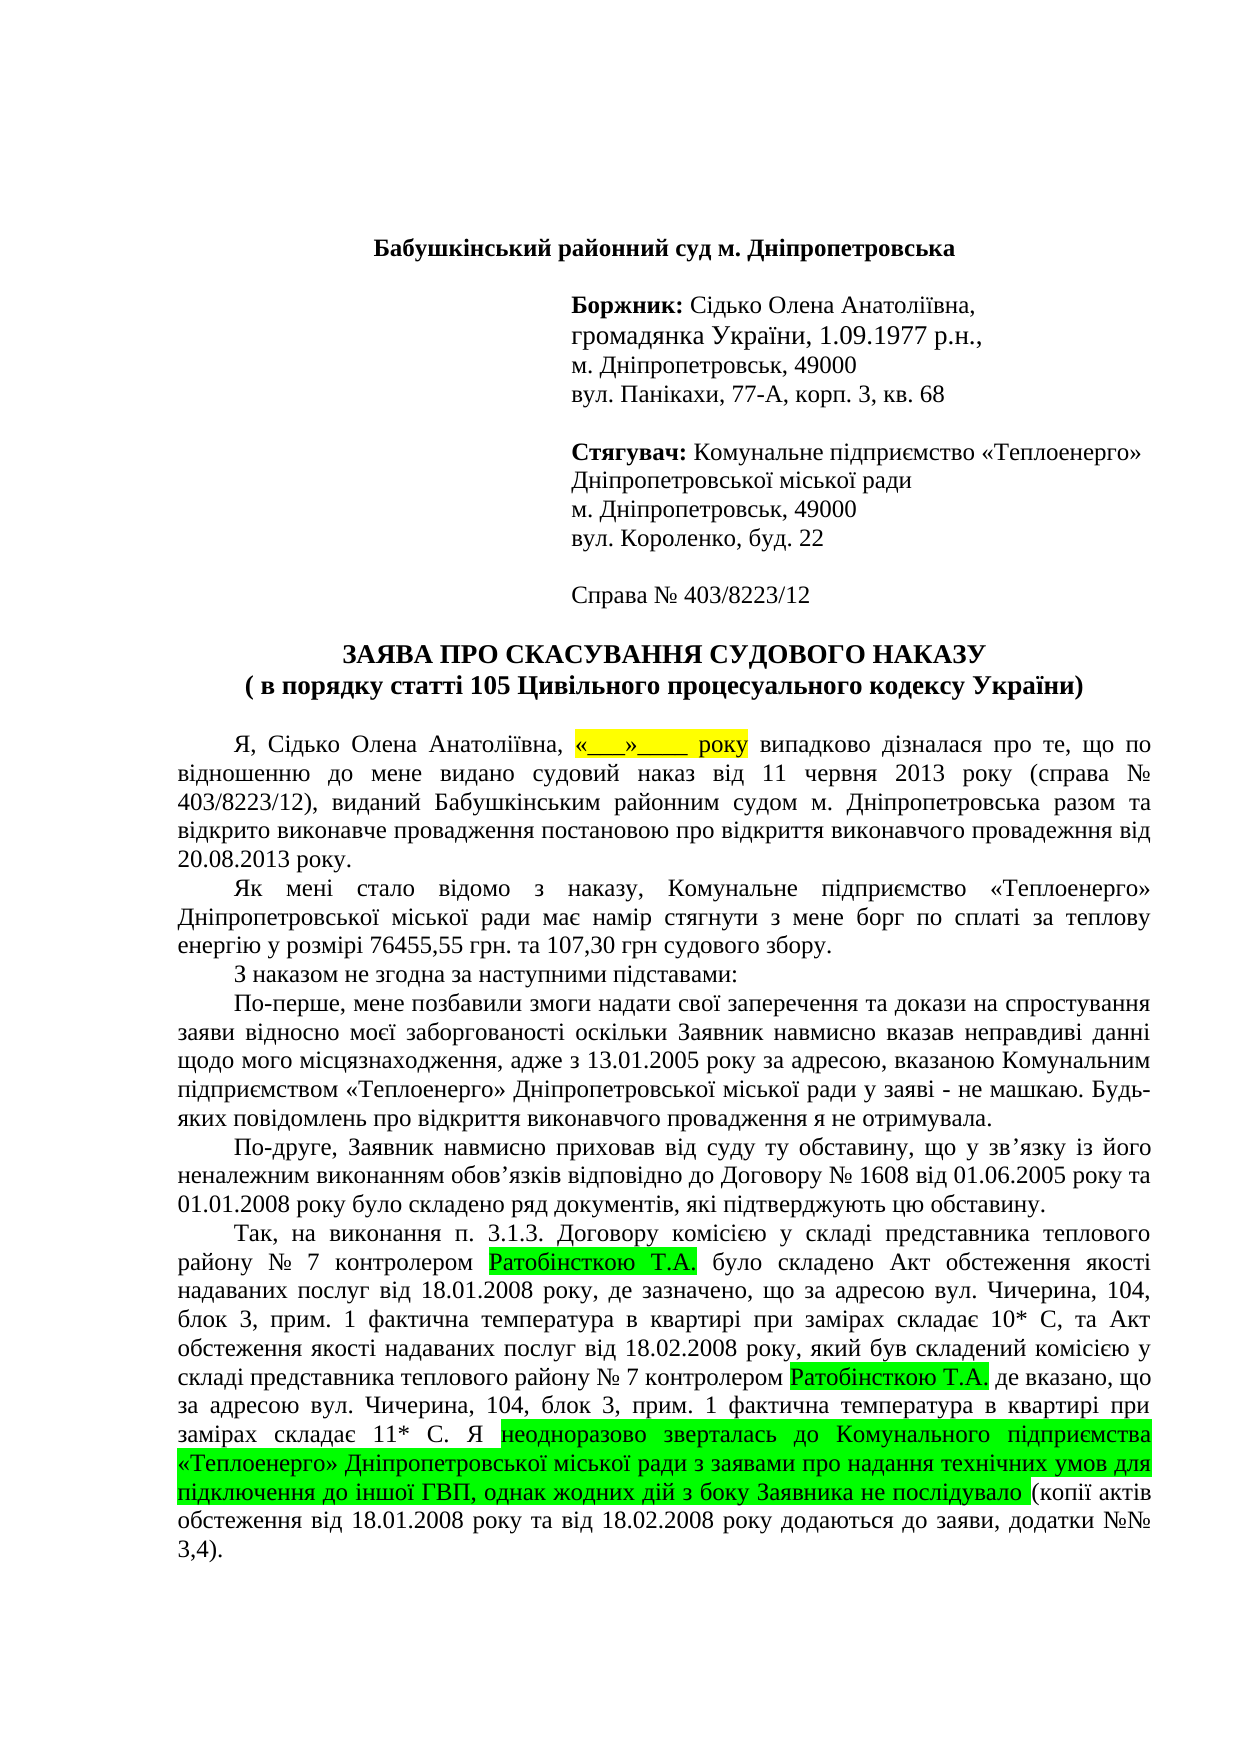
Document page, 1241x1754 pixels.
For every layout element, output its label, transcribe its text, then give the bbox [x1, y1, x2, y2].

text Стягувач: Комунальне підприємство «Теплоенерго» Дніпропетровської міської ради [571, 437, 1152, 494]
text З наказом не згодна за наступними підставами: [177, 959, 1152, 988]
text громадянка України, 1.09.1977 р.н., [571, 319, 1152, 351]
text ( в порядку статті 105 Цивільного процесуального кодексу України) [177, 669, 1152, 700]
text Справа № 403/8223/12 [571, 581, 1152, 609]
text Я, Сідько Олена Анатоліївна, «___»____ року випадково дізналася про те, що по відношенню до мене видано судовий наказ від 11 червня 2013 року (справа № 403/8223/12), виданий Бабушкінським районним судом м. Дніпропетровська разом та відкрито виконавче провадження постановою про відкриття виконавчого провадежння від 20.08.2013 року. [177, 729, 1152, 873]
text Так, на виконання п. 3.1.3. Договору комісією у складі представника теплового району № 7 контролером Ратобінсткою Т.А. було складено Акт обстеження якості надаваних послуг від 18.01.2008 року, де зазначено, що за адресою вул. Чичерина, 104, блок 3, прим. 1 фактична температура в квартирі при замірах складає 10* С, та Акт обстеження якості надаваних послуг від 18.02.2008 року, який був складений комісією у складі представника теплового району № 7 контролером Ратобінсткою Т.А. де вказано, що за адресою вул. Чичерина, 104, блок 3, прим. 1 фактична температура в квартирі при замірах складає 11* С. Я неодноразово зверталась до Комунального підприємства «Теплоенерго» Дніпропетровської міської ради з заявами про надання технічних умов для підключення до іншої ГВП, однак жодних дій з боку Заявника не послідувало (копії актів обстеження від 18.01.2008 року та від 18.02.2008 року додаються до заяви, додатки №№ 3,4). [177, 1218, 1152, 1448]
text Бабушкінський районний суд м. Дніпропетровська [177, 233, 1152, 262]
subtitle ЗАЯВА ПРО СКАСУВАННЯ СУДОВОГО НАКАЗУ [177, 638, 1152, 669]
text м. Дніпропетровськ, 49000 [571, 494, 1152, 523]
text Як мені стало відомо з наказу, Комунальне підприємство «Теплоенерго» Дніпропетровської міської ради має намір стягнути з мене борг по сплаті за теплову енергію у розмірі 76455,55 грн. та 107,30 грн судового збору. [177, 873, 1152, 959]
text вул. Короленко, буд. 22 [571, 523, 1152, 552]
text м. Дніпропетровськ, 49000 [571, 351, 1152, 379]
text Боржник: Сідько Олена Анатоліївна, [571, 291, 1152, 319]
text Так, на виконання п. 3.1.3. Договору комісією у складі представника теплового району № 7 контролером Ратобінсткою Т.А. було складено Акт обстеження якості надаваних послуг від 18.01.2008 року, де зазначено, що за адресою вул. Чичерина, 104, блок 3, прим. 1 фактична температура в квартирі при замірах складає 10* С, та Акт обстеження якості надаваних послуг від 18.02.2008 року, який був складений комісією у складі представника теплового району № 7 контролером Ратобінсткою Т.А. де вказано, що за адресою вул. Чичерина, 104, блок 3, прим. 1 фактична температура в квартирі при замірах складає 11* С. Я неодноразово зверталась до Комунального підприємства «Теплоенерго» Дніпропетровської міської ради з заявами про надання технічних умов для підключення до іншої ГВП, однак жодних дій з боку Заявника не послідувало (копії актів обстеження від 18.01.2008 року та від 18.02.2008 року додаються до заяви, додатки №№ 3,4). [177, 1477, 1152, 1563]
text вул. Панікахи, 77-А, корп. 3, кв. 68 [571, 379, 1152, 408]
text По-друге, Заявник навмисно приховав від суду ту обставину, що у зв’язку із його неналежним виконанням обов’язків відповідно до Договору № 1608 від 01.06.2005 року та 01.01.2008 року було складено ряд документів, які підтверджують цю обставину. [177, 1132, 1152, 1218]
text По-перше, мене позбавили змоги надати свої заперечення та докази на спростування заяви відносно моєї заборгованості оскільки Заявник навмисно вказав неправдиві данні щодо мого місцязнаходження, адже з 13.01.2005 року за адресою, вказаною Комунальним підприємством «Теплоенерго» Дніпропетровської міської ради у заяві - не машкаю. Будь-яких повідомлень про відкриття виконавчого провадження я не отримувала. [177, 988, 1152, 1132]
